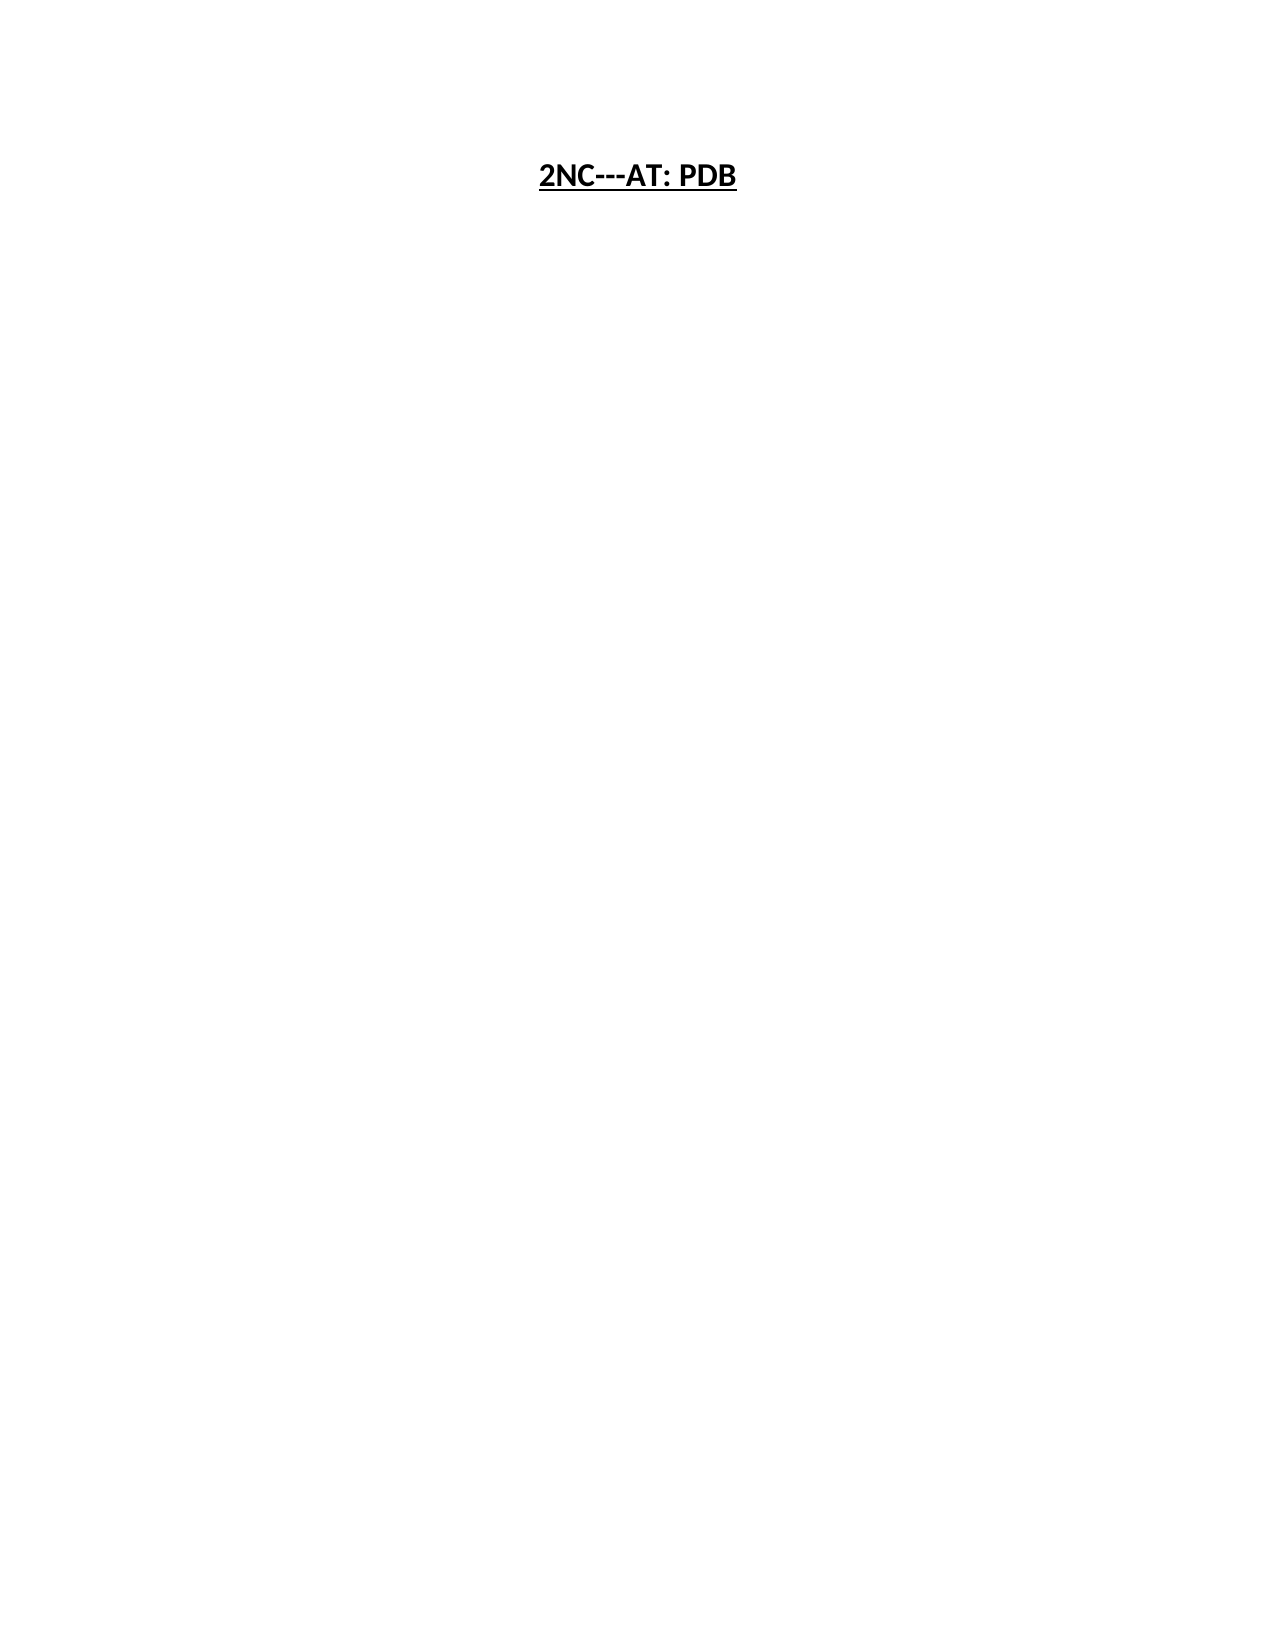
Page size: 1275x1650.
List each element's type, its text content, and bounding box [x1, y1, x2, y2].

subtitle 2NC---AT: PDB [150, 154, 1125, 195]
